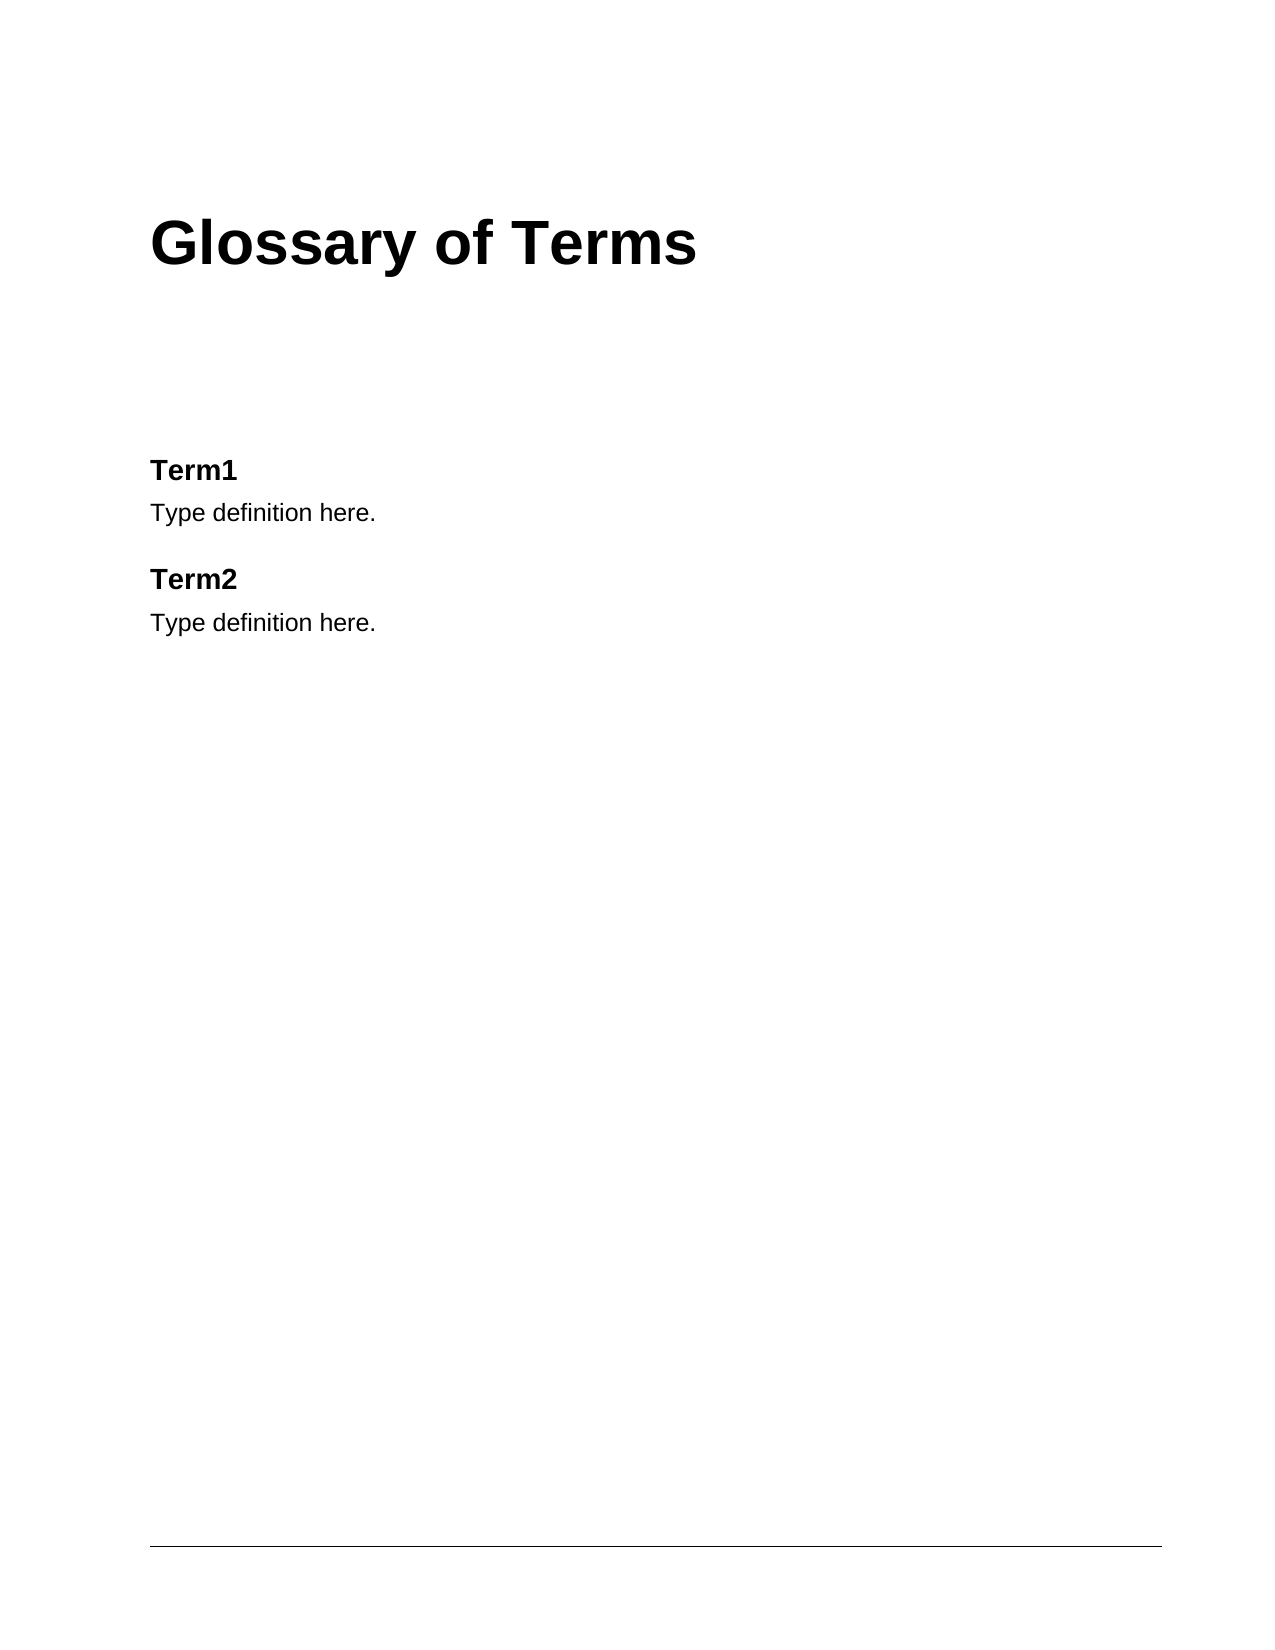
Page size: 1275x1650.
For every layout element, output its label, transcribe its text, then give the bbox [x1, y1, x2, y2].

text Type definition here. [150, 498, 1162, 527]
subtitle Term2 [150, 562, 1162, 596]
subtitle Glossary of Terms [150, 206, 1162, 277]
text Type definition here. [150, 608, 1162, 637]
subtitle Term1 [150, 453, 1162, 486]
